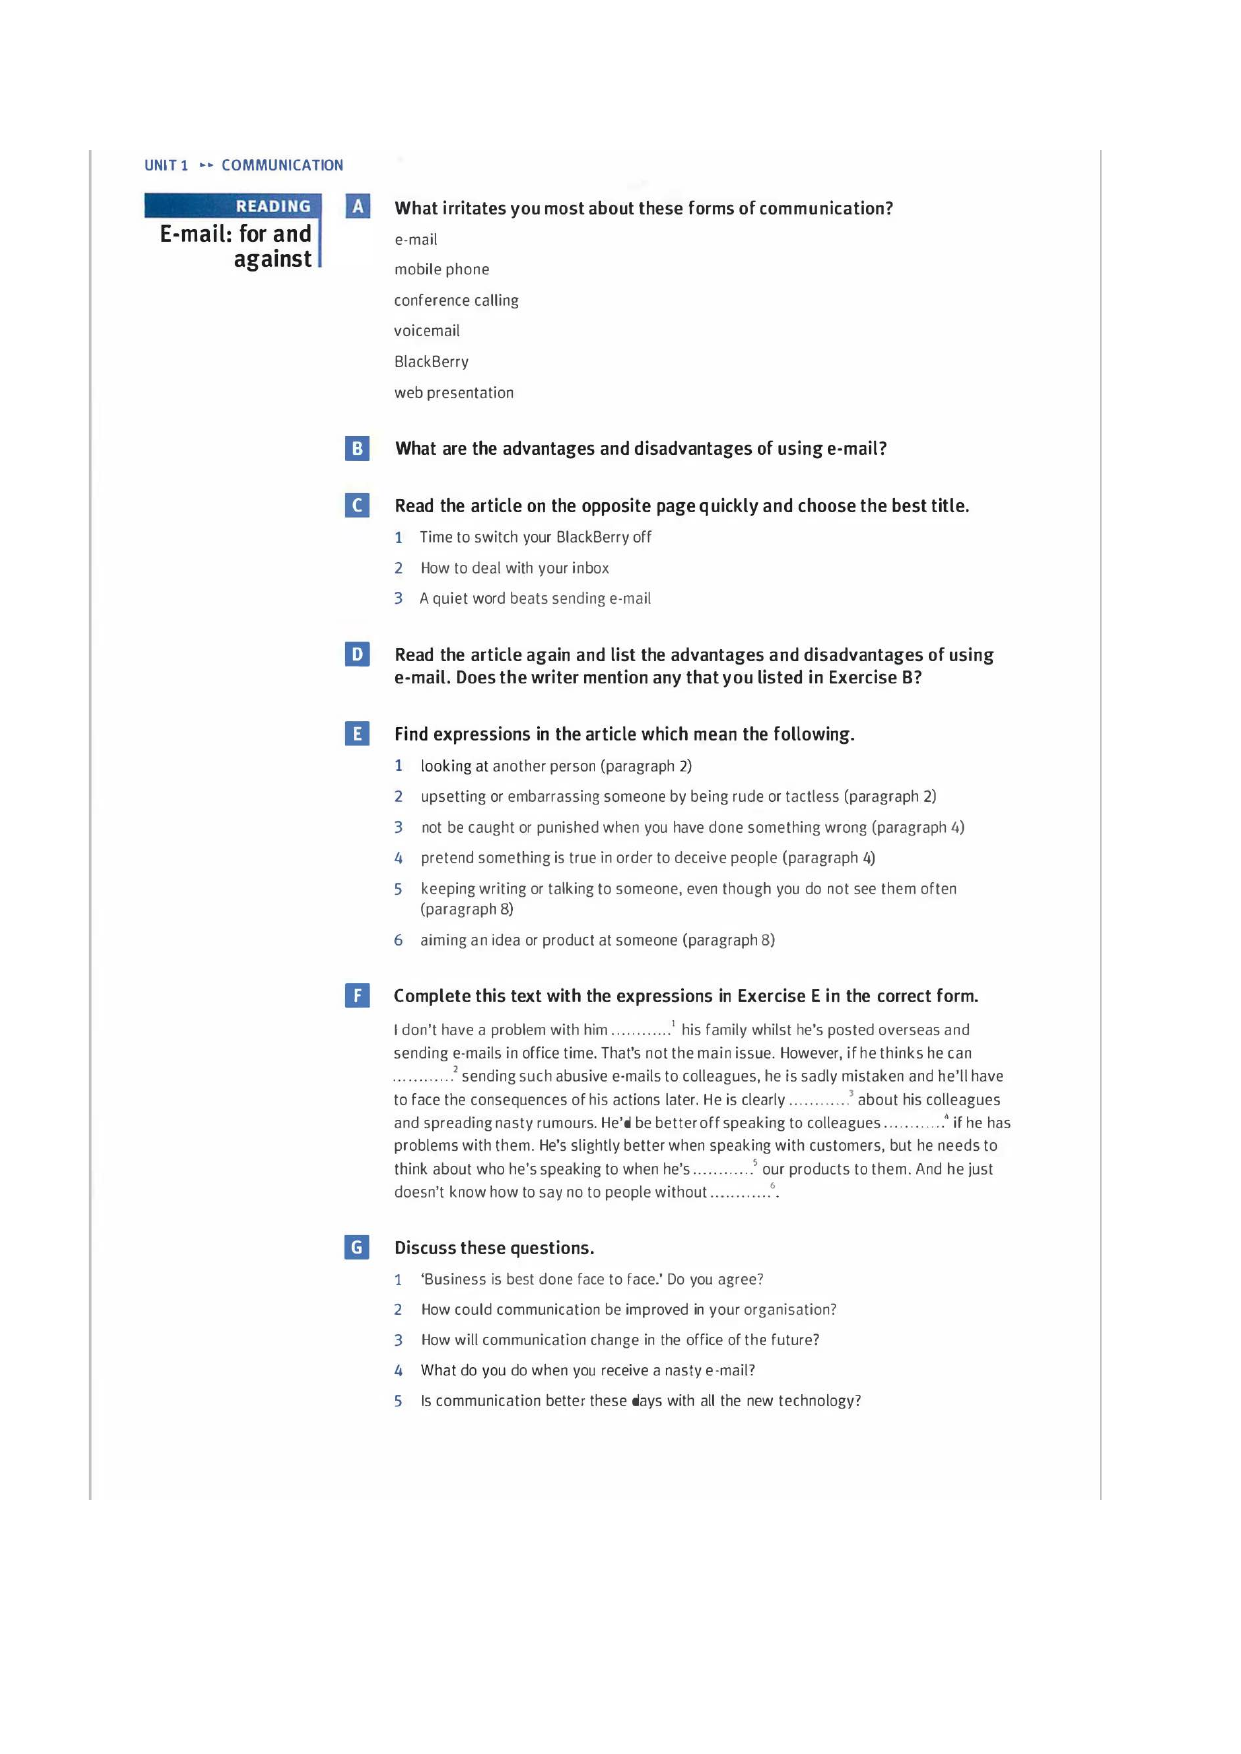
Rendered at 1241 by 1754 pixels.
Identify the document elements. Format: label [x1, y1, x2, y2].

picture [88, 150, 1102, 1500]
